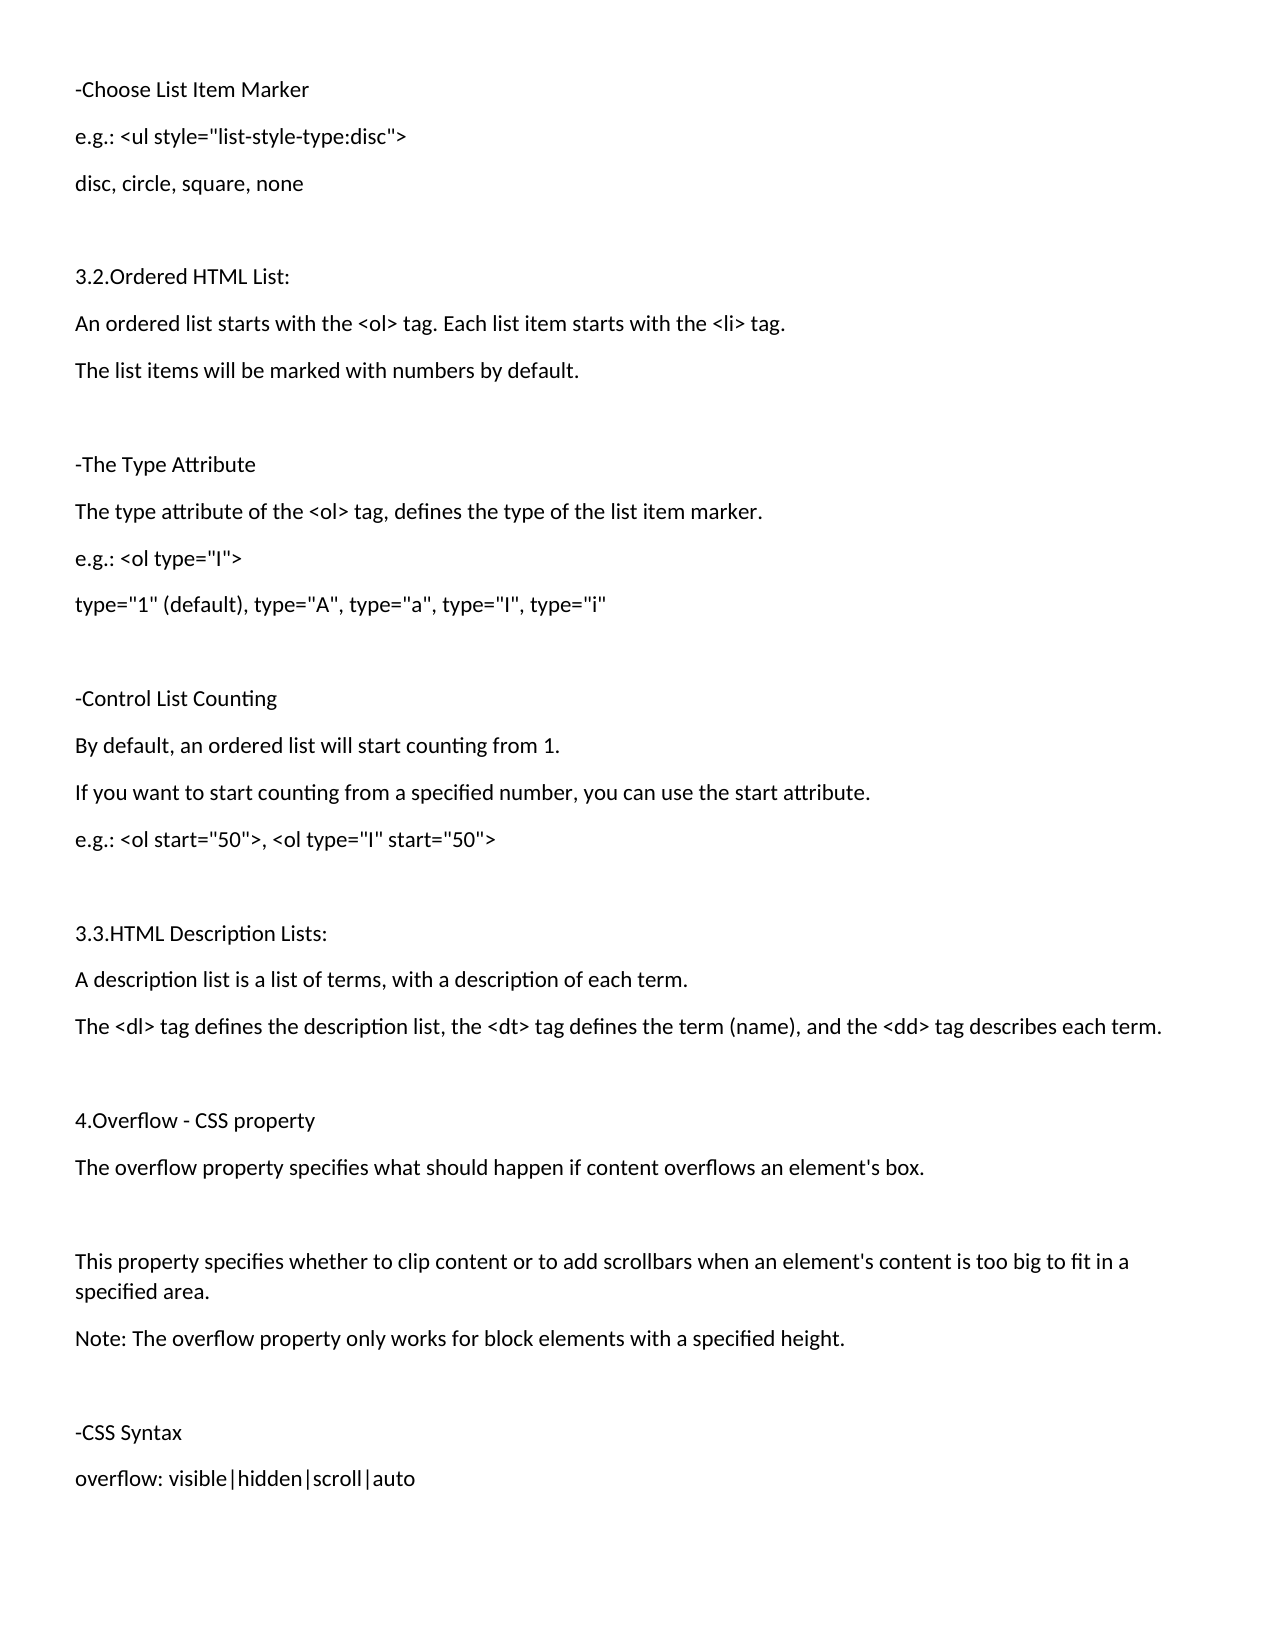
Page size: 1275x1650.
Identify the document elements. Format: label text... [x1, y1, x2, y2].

text e.g.: <ol start="50">, <ol type="I" start="50"> [75, 825, 1200, 853]
text A description list is a list of terms, with a description of each term. [75, 966, 1200, 994]
text The <dl> tag defines the description list, the <dt> tag defines the term (name), and the <dd> tag describes each term. [75, 1012, 1200, 1041]
text -CSS Syntax [75, 1418, 1200, 1446]
text An ordered list starts with the <ol> tag. Each list item starts with the <li> tag. [75, 309, 1200, 337]
text The list items will be marked with numbers by default. [75, 356, 1200, 384]
text The type attribute of the <ol> tag, defines the type of the list item marker. [75, 497, 1200, 525]
text 4.Overflow - CSS property [75, 1106, 1200, 1134]
text e.g.: <ol type="I"> [75, 544, 1200, 572]
text -The Type Attribute [75, 450, 1200, 478]
text 3.2.Ordered HTML List: [75, 262, 1200, 291]
text -Choose List Item Marker [75, 75, 1200, 103]
text Note: The overflow property only works for block elements with a specified height. [75, 1324, 1200, 1352]
text The overflow property specifies what should happen if content overflows an element's box. [75, 1153, 1200, 1181]
text e.g.: <ul style="list-style-type:disc"> [75, 122, 1200, 150]
text overflow: visible|hidden|scroll|auto [75, 1464, 1200, 1493]
text type="1" (default), type="A", type="a", type="I", type="i" [75, 591, 1200, 619]
text If you want to start counting from a specified number, you can use the start attribute. [75, 778, 1200, 806]
text By default, an ordered list will start counting from 1. [75, 731, 1200, 759]
text 3.3.HTML Description Lists: [75, 919, 1200, 947]
text -Control List Counting [75, 684, 1200, 712]
text disc, circle, square, none [75, 169, 1200, 197]
text This property specifies whether to clip content or to add scrollbars when an element's content is too big to fit in a specified area. [75, 1247, 1200, 1305]
